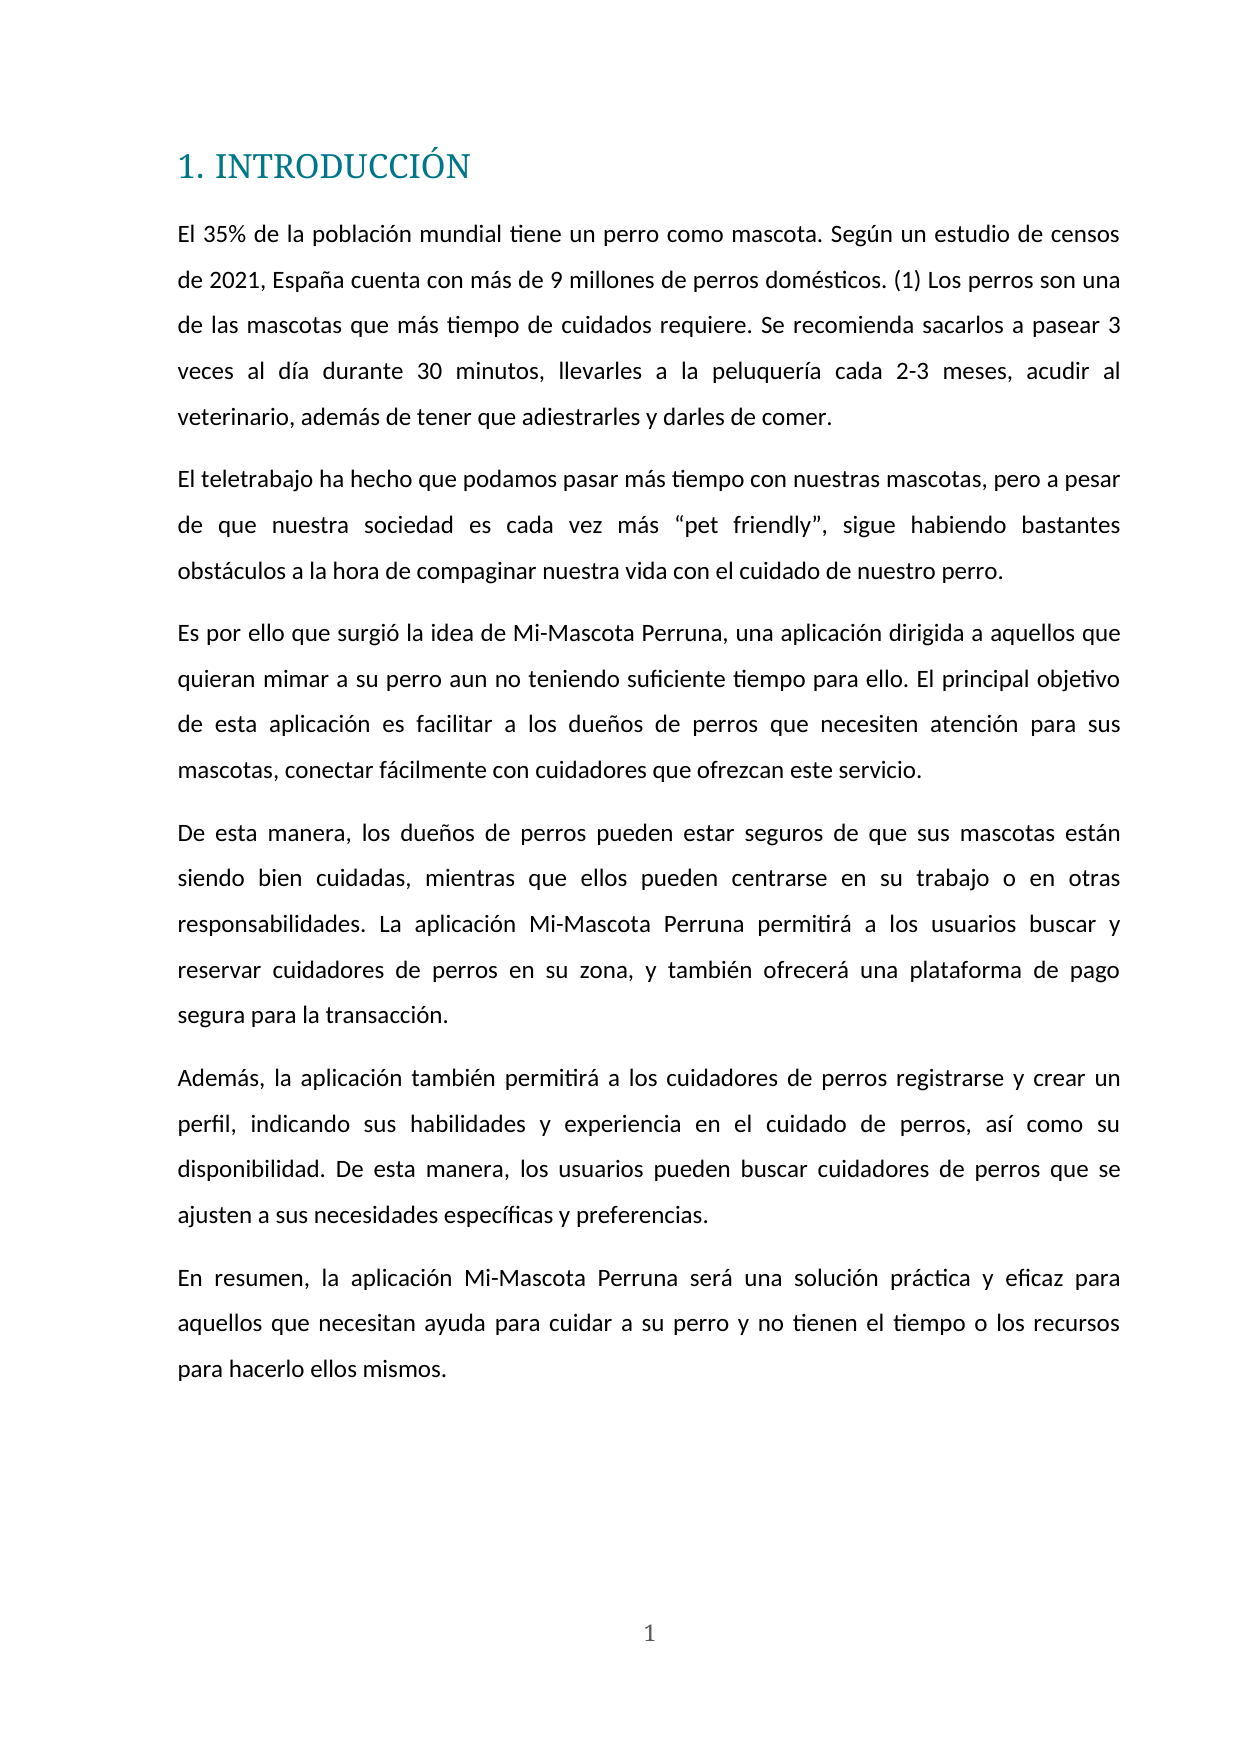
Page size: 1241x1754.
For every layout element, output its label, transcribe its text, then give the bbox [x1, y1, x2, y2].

text El teletrabajo ha hecho que podamos pasar más tiempo con nuestras mascotas, pero a pesar de que nuestra sociedad es cada vez más “pet friendly”, sigue habiendo bastantes obstáculos a la hora de compaginar nuestra vida con el cuidado de nuestro perro. [177, 463, 1122, 585]
text Además, la aplicación también permitirá a los cuidadores de perros registrarse y crear un perfil, indicando sus habilidades y experiencia en el cuidado de perros, así como su disponibilidad. De esta manera, los usuarios pueden buscar cuidadores de perros que se ajusten a sus necesidades específicas y preferencias. [177, 1062, 1122, 1230]
text El 35% de la población mundial tiene un perro como mascota. Según un estudio de censos de 2021, España cuenta con más de 9 millones de perros domésticos. (1) Los perros son una de las mascotas que más tiempo de cuidados requiere. Se recomienda sacarlos a pasear 3 veces al día durante 30 minutos, llevarles a la peluquería cada 2-3 meses, acudir al veterinario, además de tener que adiestrarles y darles de comer. [177, 218, 1122, 431]
text Es por ello que surgió la idea de Mi-Mascota Perruna, una aplicación dirigida a aquellos que quieran mimar a su perro aun no teniendo suficiente tiempo para ello. El principal objetivo de esta aplicación es facilitar a los dueños de perros que necesiten atención para sus mascotas, conectar fácilmente con cuidadores que ofrezcan este servicio. [177, 617, 1122, 785]
subtitle INTRODUCCIÓN [177, 143, 1122, 188]
text En resumen, la aplicación Mi-Mascota Perruna será una solución práctica y eficaz para aquellos que necesitan ayuda para cuidar a su perro y no tienen el tiempo o los recursos para hacerlo ellos mismos. [177, 1262, 1122, 1384]
text De esta manera, los dueños de perros pueden estar seguros de que sus mascotas están siendo bien cuidadas, mientras que ellos pueden centrarse en su trabajo o en otras responsabilidades. La aplicación Mi-Mascota Perruna permitirá a los usuarios buscar y reservar cuidadores de perros en su zona, y también ofrecerá una plataforma de pago segura para la transacción. [177, 817, 1122, 1030]
